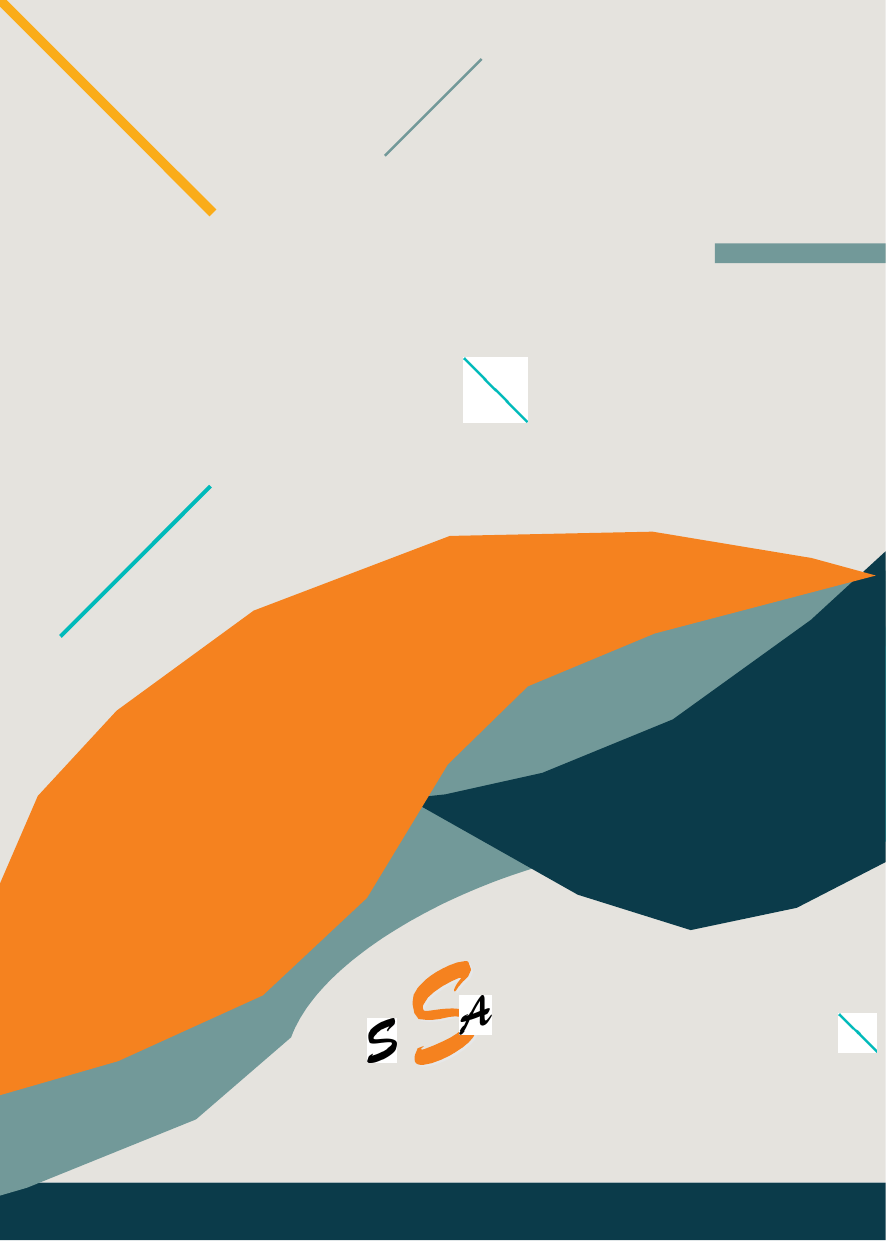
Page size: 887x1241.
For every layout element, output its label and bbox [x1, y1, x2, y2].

picture [838, 1013, 877, 1053]
picture [367, 1018, 397, 1063]
picture [463, 357, 528, 423]
picture [459, 995, 492, 1035]
